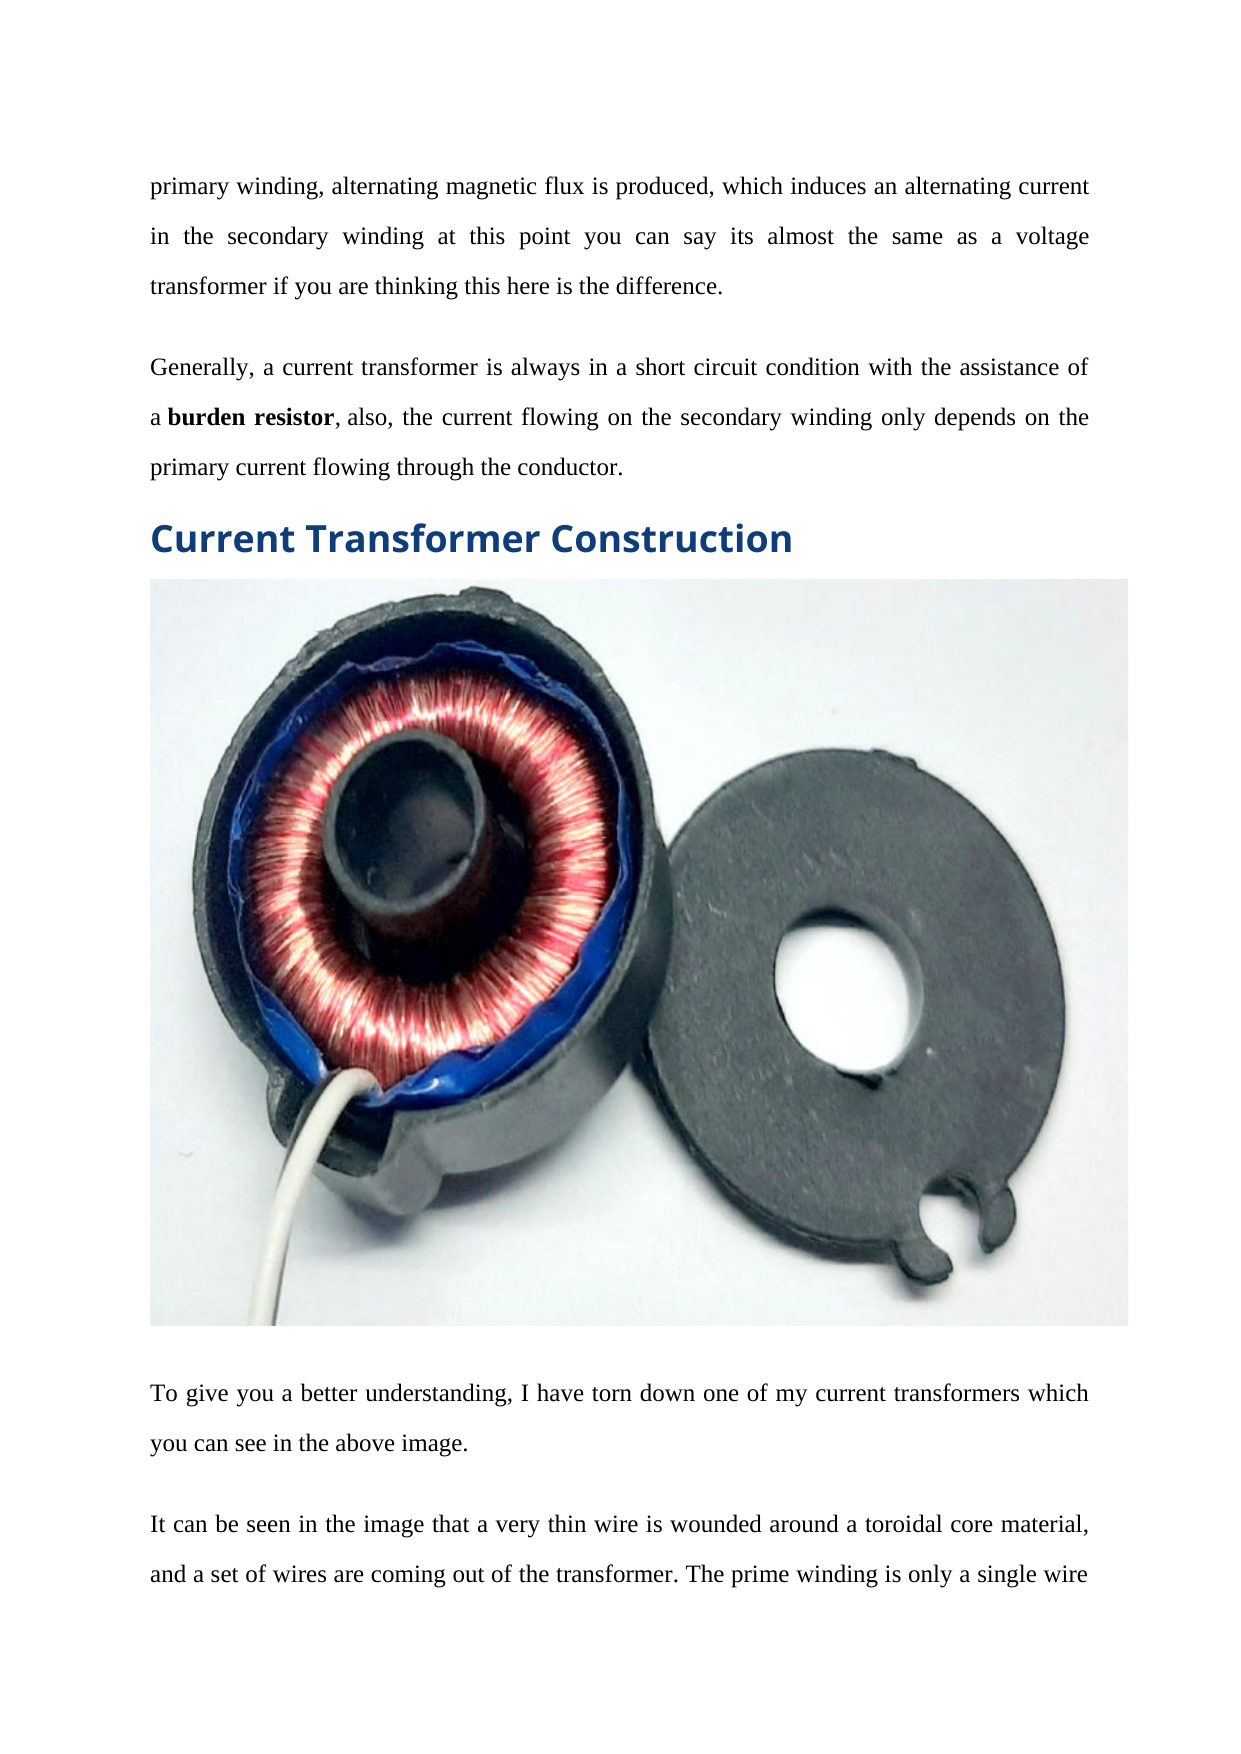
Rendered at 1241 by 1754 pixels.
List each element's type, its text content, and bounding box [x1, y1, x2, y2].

picture [150, 579, 1129, 1326]
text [150, 150, 1090, 300]
text To give you a better understanding, I have torn down one of my current transformers which you can see in the above image. [150, 1357, 1090, 1457]
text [150, 1488, 1090, 1588]
text Generally, a current transformer is always in a short circuit condition with the assistance of a burden resistor, also, the current flowing on the secondary winding only depends on the primary current flowing through the conductor. [150, 331, 1090, 481]
text Current Transformer Construction [150, 512, 1090, 563]
